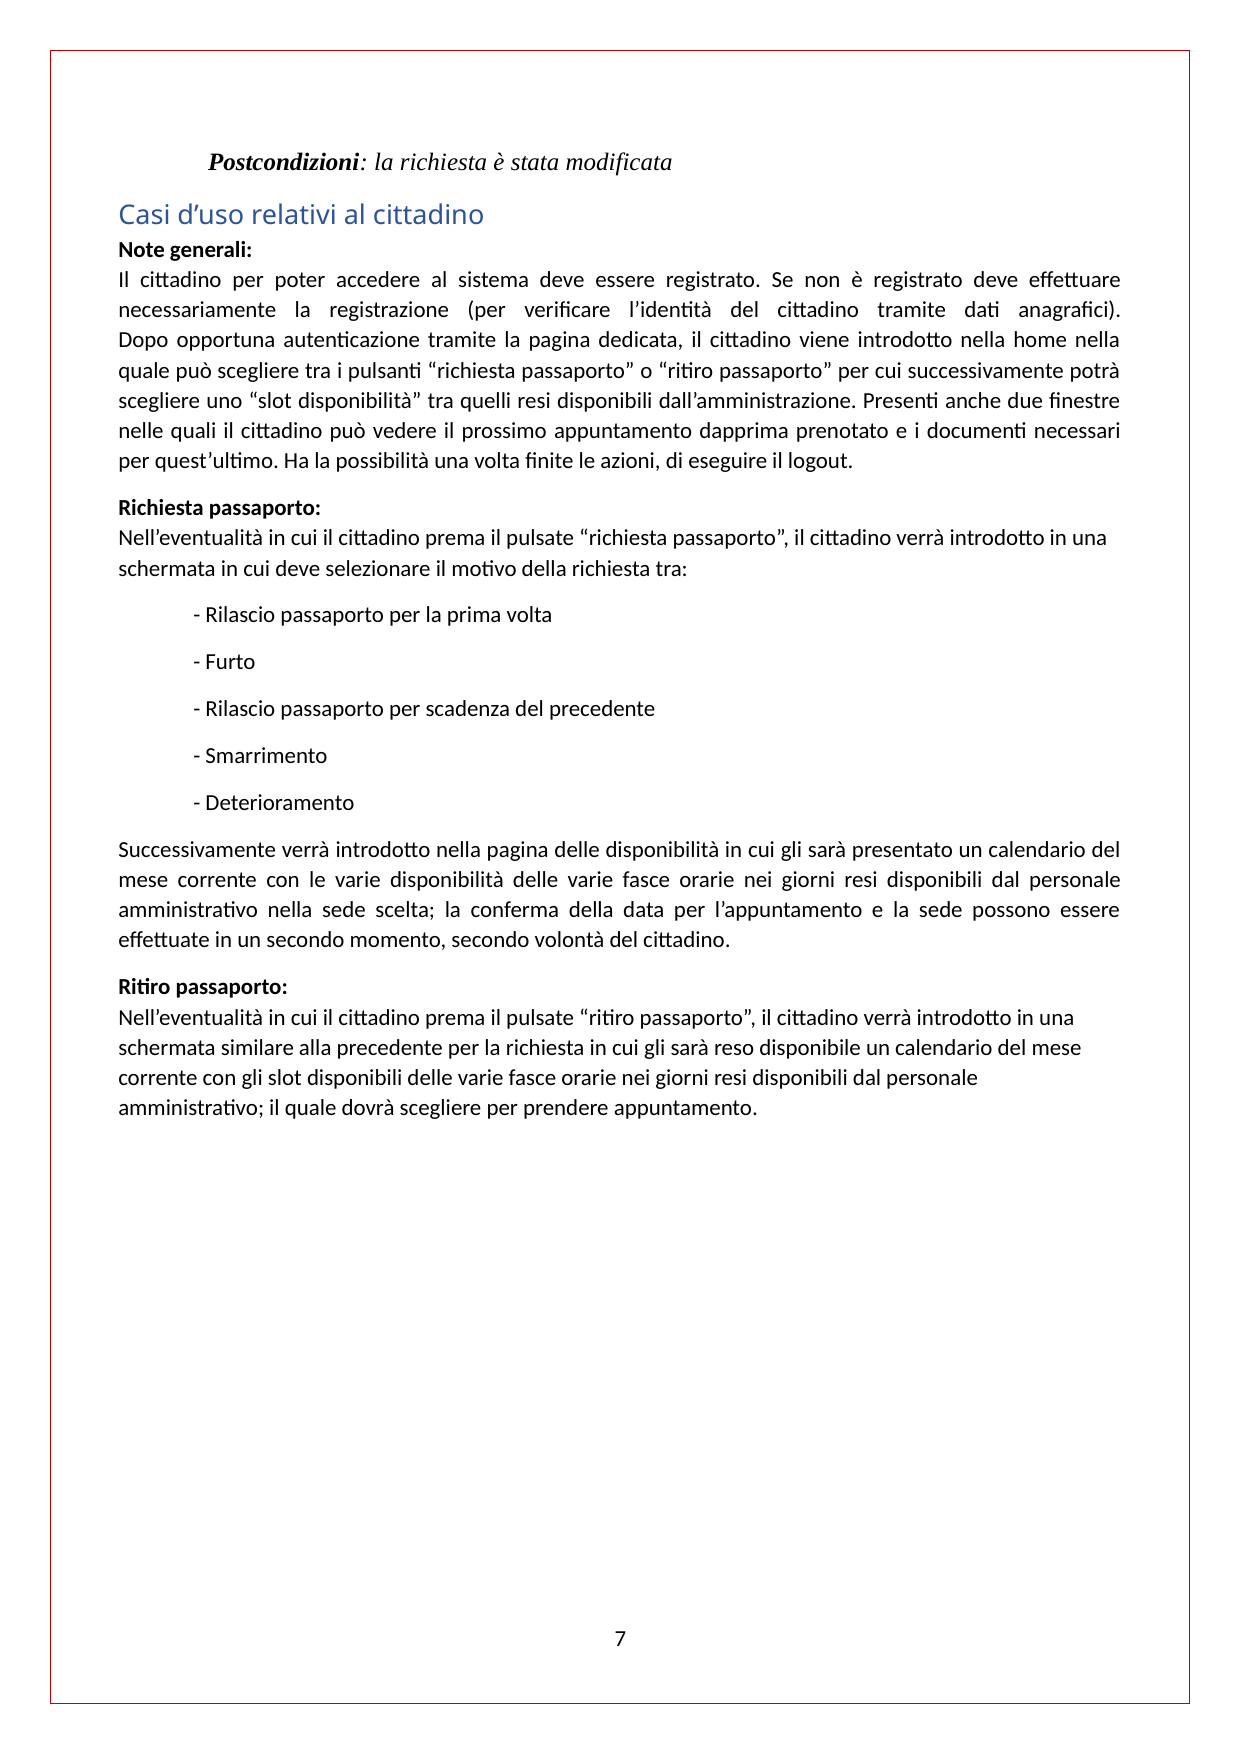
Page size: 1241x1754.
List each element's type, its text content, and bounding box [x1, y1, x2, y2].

text - Rilascio passaporto per la prima volta [118, 601, 1122, 629]
subtitle Casi d’uso relativi al cittadino [118, 195, 1122, 232]
text Postcondizioni: la richiesta è stata modificata [134, 147, 1122, 176]
text - Deterioramento [118, 788, 1122, 816]
text - Rilascio passaporto per scadenza del precedente [118, 694, 1122, 722]
text Richiesta passaporto: Nell’eventualità in cui il cittadino prema il pulsate “richiesta passaporto”, il cittadino verrà introdotto in una schermata in cui deve selezionare il motivo della richiesta tra: [118, 493, 1122, 582]
text Note generali: Il cittadino per poter accedere al sistema deve essere registrato. Se non è registrato deve effettuare necessariamente la registrazione (per verificare l’identità del cittadino tramite dati anagrafici). Dopo opportuna autenticazione tramite la pagina dedicata, il cittadino viene introdotto nella home nella quale può scegliere tra i pulsanti “richiesta passaporto” o “ritiro passaporto” per cui successivamente potrà scegliere uno “slot disponibilità” tra quelli resi disponibili dall’amministrazione. Presenti anche due finestre nelle quali il cittadino può vedere il prossimo appuntamento dapprima prenotato e i documenti necessari per quest’ultimo. Ha la possibilità una volta finite le azioni, di eseguire il logout. [118, 235, 1122, 474]
text Successivamente verrà introdotto nella pagina delle disponibilità in cui gli sarà presentato un calendario del mese corrente con le varie disponibilità delle varie fasce orarie nei giorni resi disponibili dal personale amministrativo nella sede scelta; la conferma della data per l’appuntamento e la sede possono essere effettuate in un secondo momento, secondo volontà del cittadino. [118, 835, 1122, 954]
text - Smarrimento [118, 741, 1122, 769]
text Ritiro passaporto: Nell’eventualità in cui il cittadino prema il pulsate “ritiro passaporto”, il cittadino verrà introdotto in una schermata similare alla precedente per la richiesta in cui gli sarà reso disponibile un calendario del mese corrente con gli slot disponibili delle varie fasce orarie nei giorni resi disponibili dal personale amministrativo; il quale dovrà scegliere per prendere appuntamento. [118, 972, 1122, 1121]
text - Furto [118, 647, 1122, 676]
